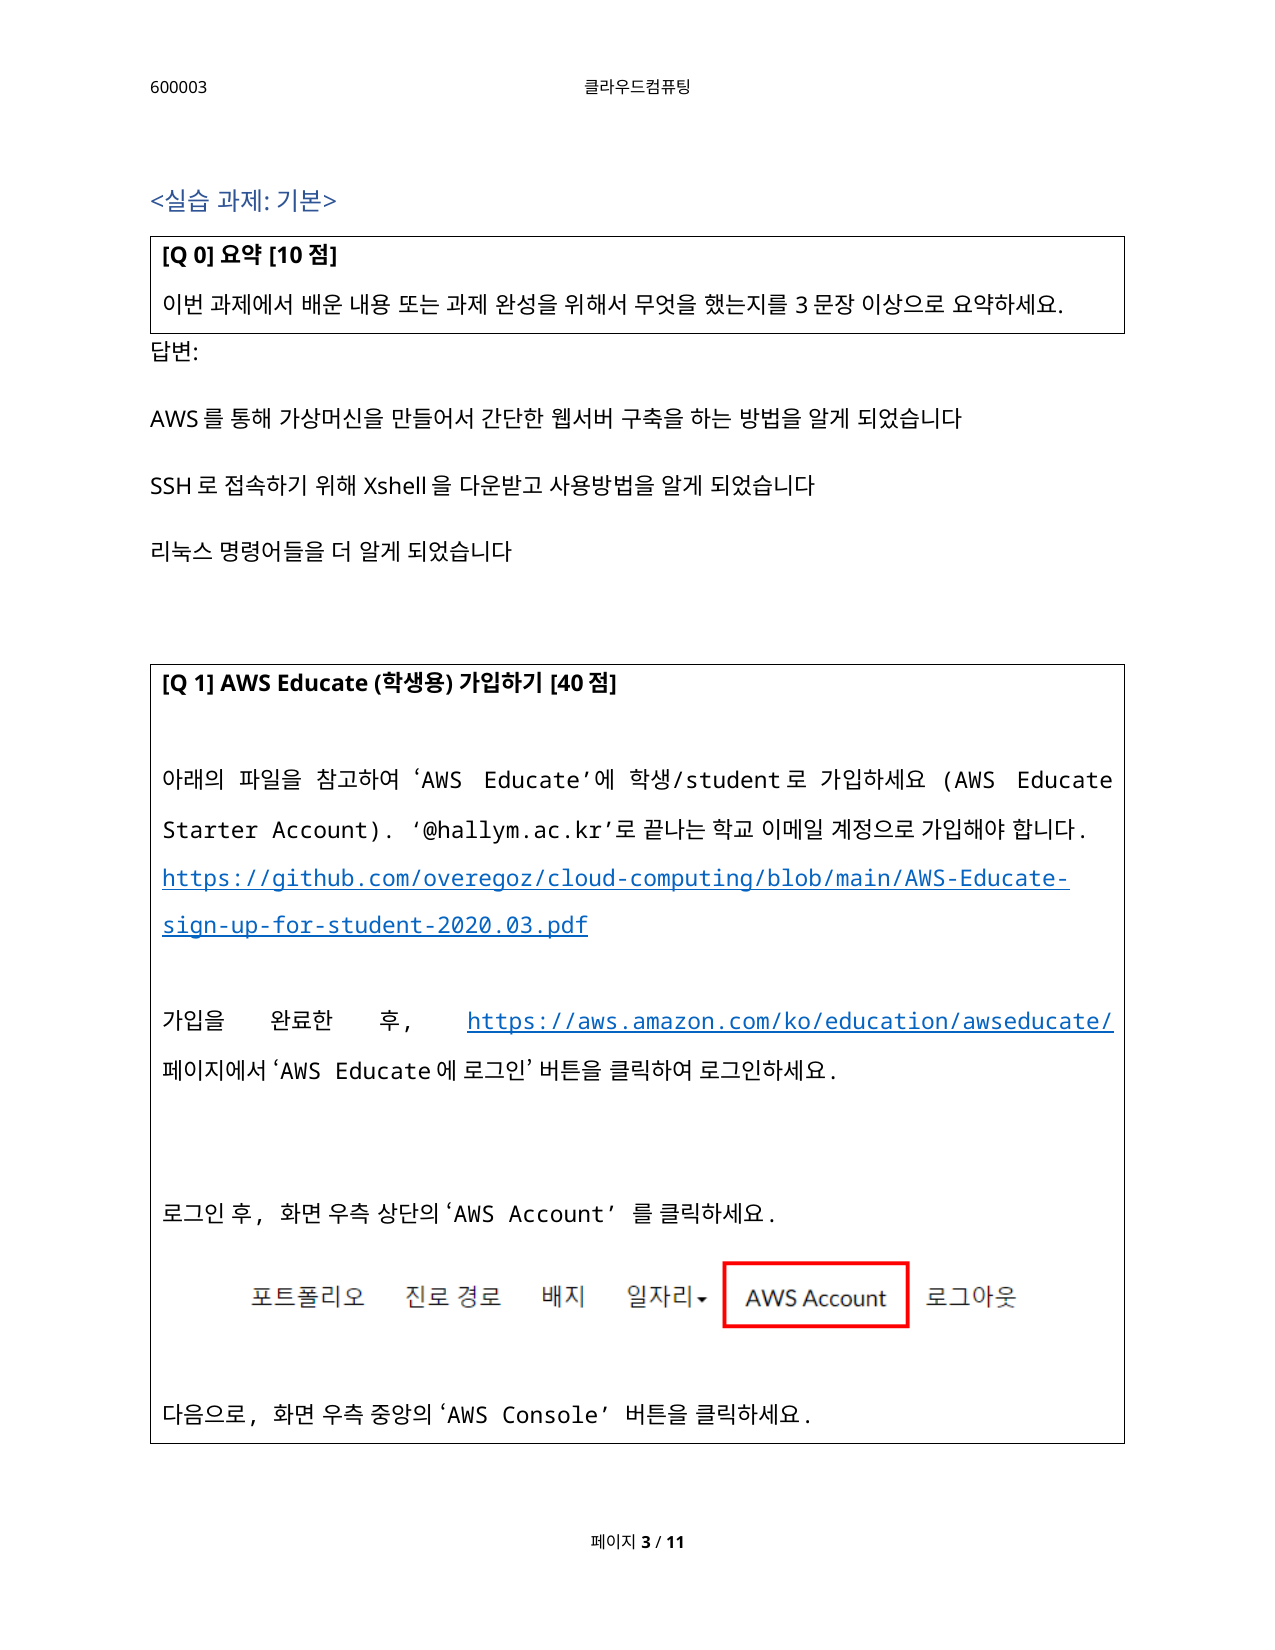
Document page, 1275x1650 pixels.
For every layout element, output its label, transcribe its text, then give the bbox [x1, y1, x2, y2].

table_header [151, 665, 1124, 1443]
text 답변: [150, 334, 1125, 368]
text SSH로 접속하기 위해 Xshell을 다운받고 사용방법을 알게 되었습니다 [150, 468, 1125, 501]
text AWS를 통해 가상머신을 만들어서 간단한 웹서버 구축을 하는 방법을 알게 되었습니다 [150, 401, 1125, 434]
text 리눅스 명령어들을 더 알게 되었습니다 [150, 534, 1125, 567]
table_header [Q 0] 요약 [10 점] 이번 과제에서 배운 내용 또는 과제 완성을 위해서 무엇을 했는지를 3문장 이상으로 요약하세요. [151, 237, 1124, 333]
subtitle <실습 과제: 기본> [150, 181, 1125, 218]
picture [232, 1246, 1043, 1336]
